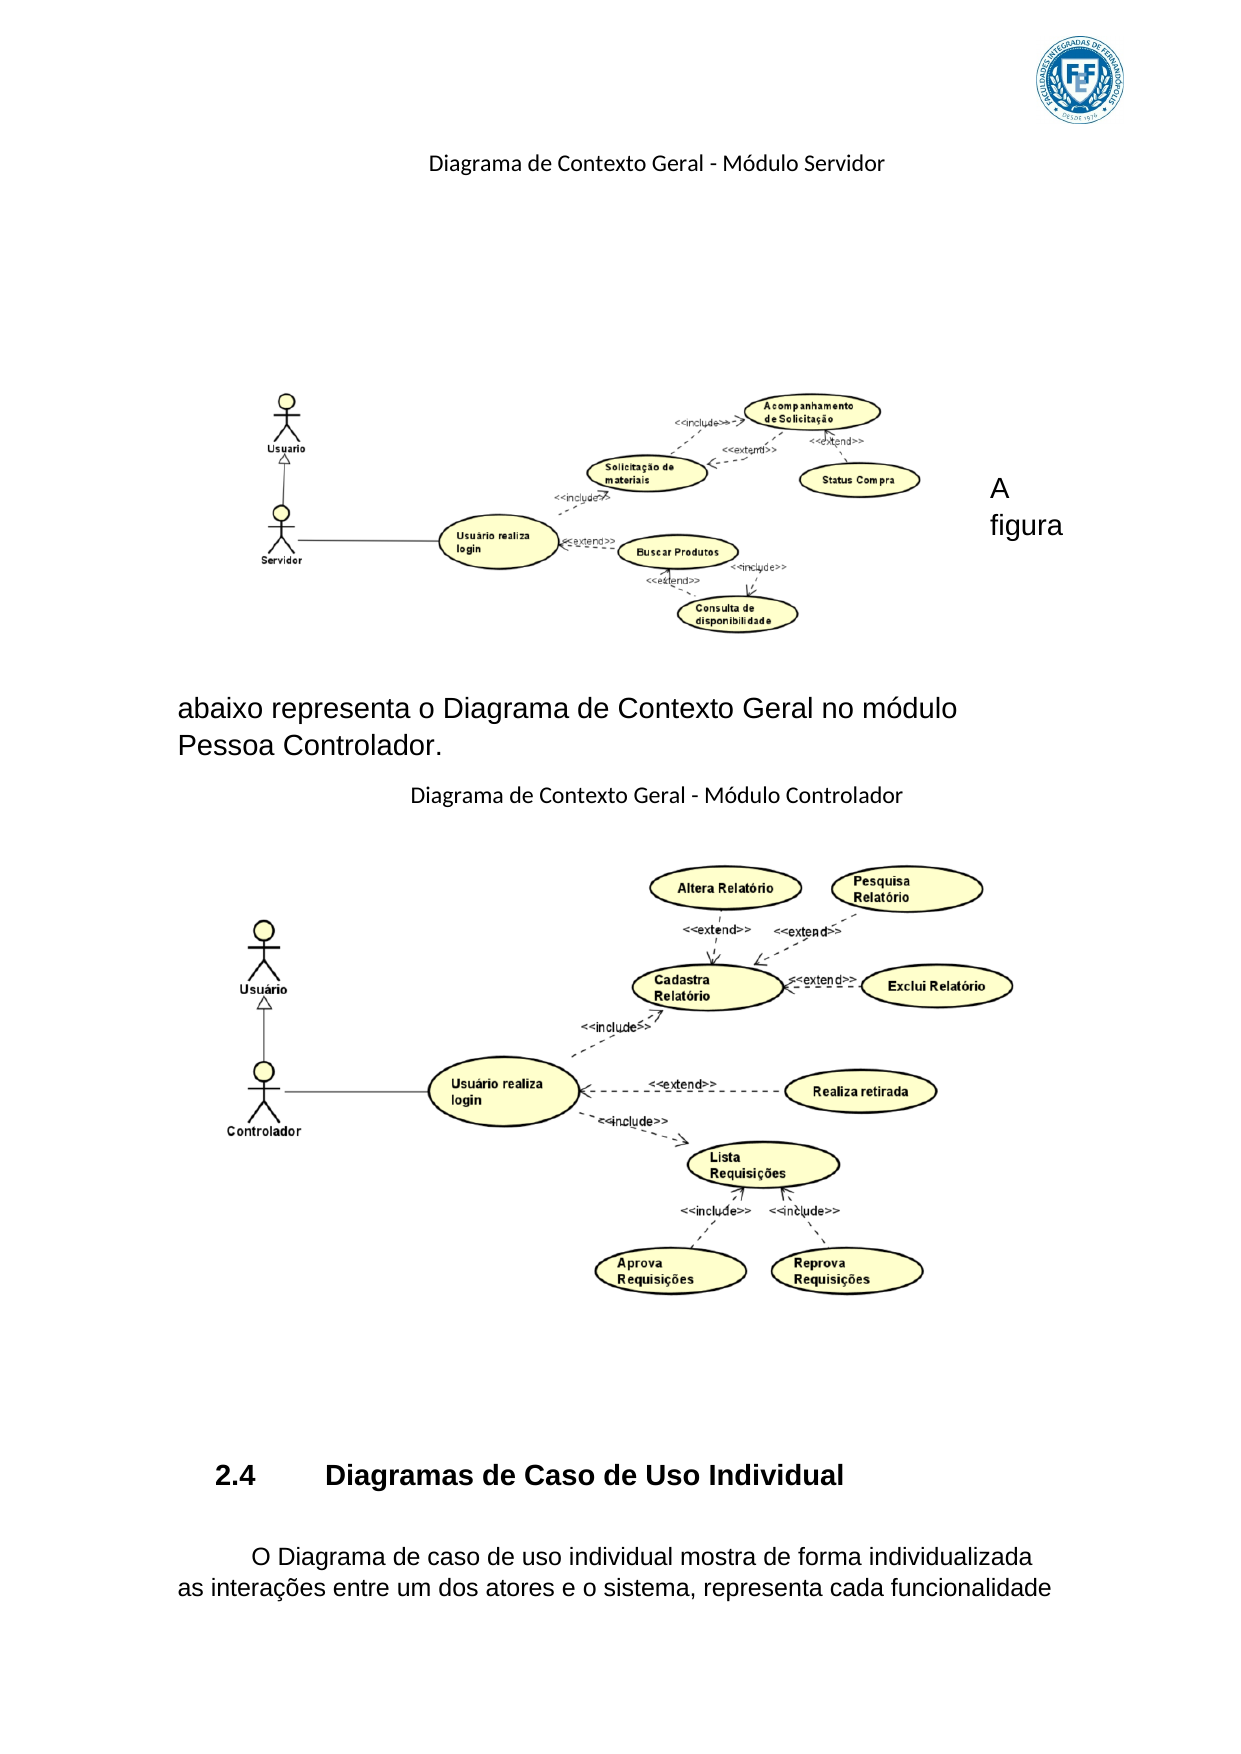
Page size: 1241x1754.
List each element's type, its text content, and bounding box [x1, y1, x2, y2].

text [177, 1542, 1063, 1602]
text Diagrama de Contexto Geral - Módulo Servidor [177, 148, 1063, 177]
picture [177, 855, 1063, 1335]
picture [228, 333, 972, 692]
text Diagrama de Contexto Geral - Módulo Controlador [177, 780, 1063, 809]
text A figura abaixo representa o Diagrama de Contexto Geral no módulo Pessoa Controlador. [177, 471, 1063, 761]
picture [1036, 36, 1124, 124]
subtitle Diagramas de Caso de Uso Individual [215, 1458, 1063, 1492]
